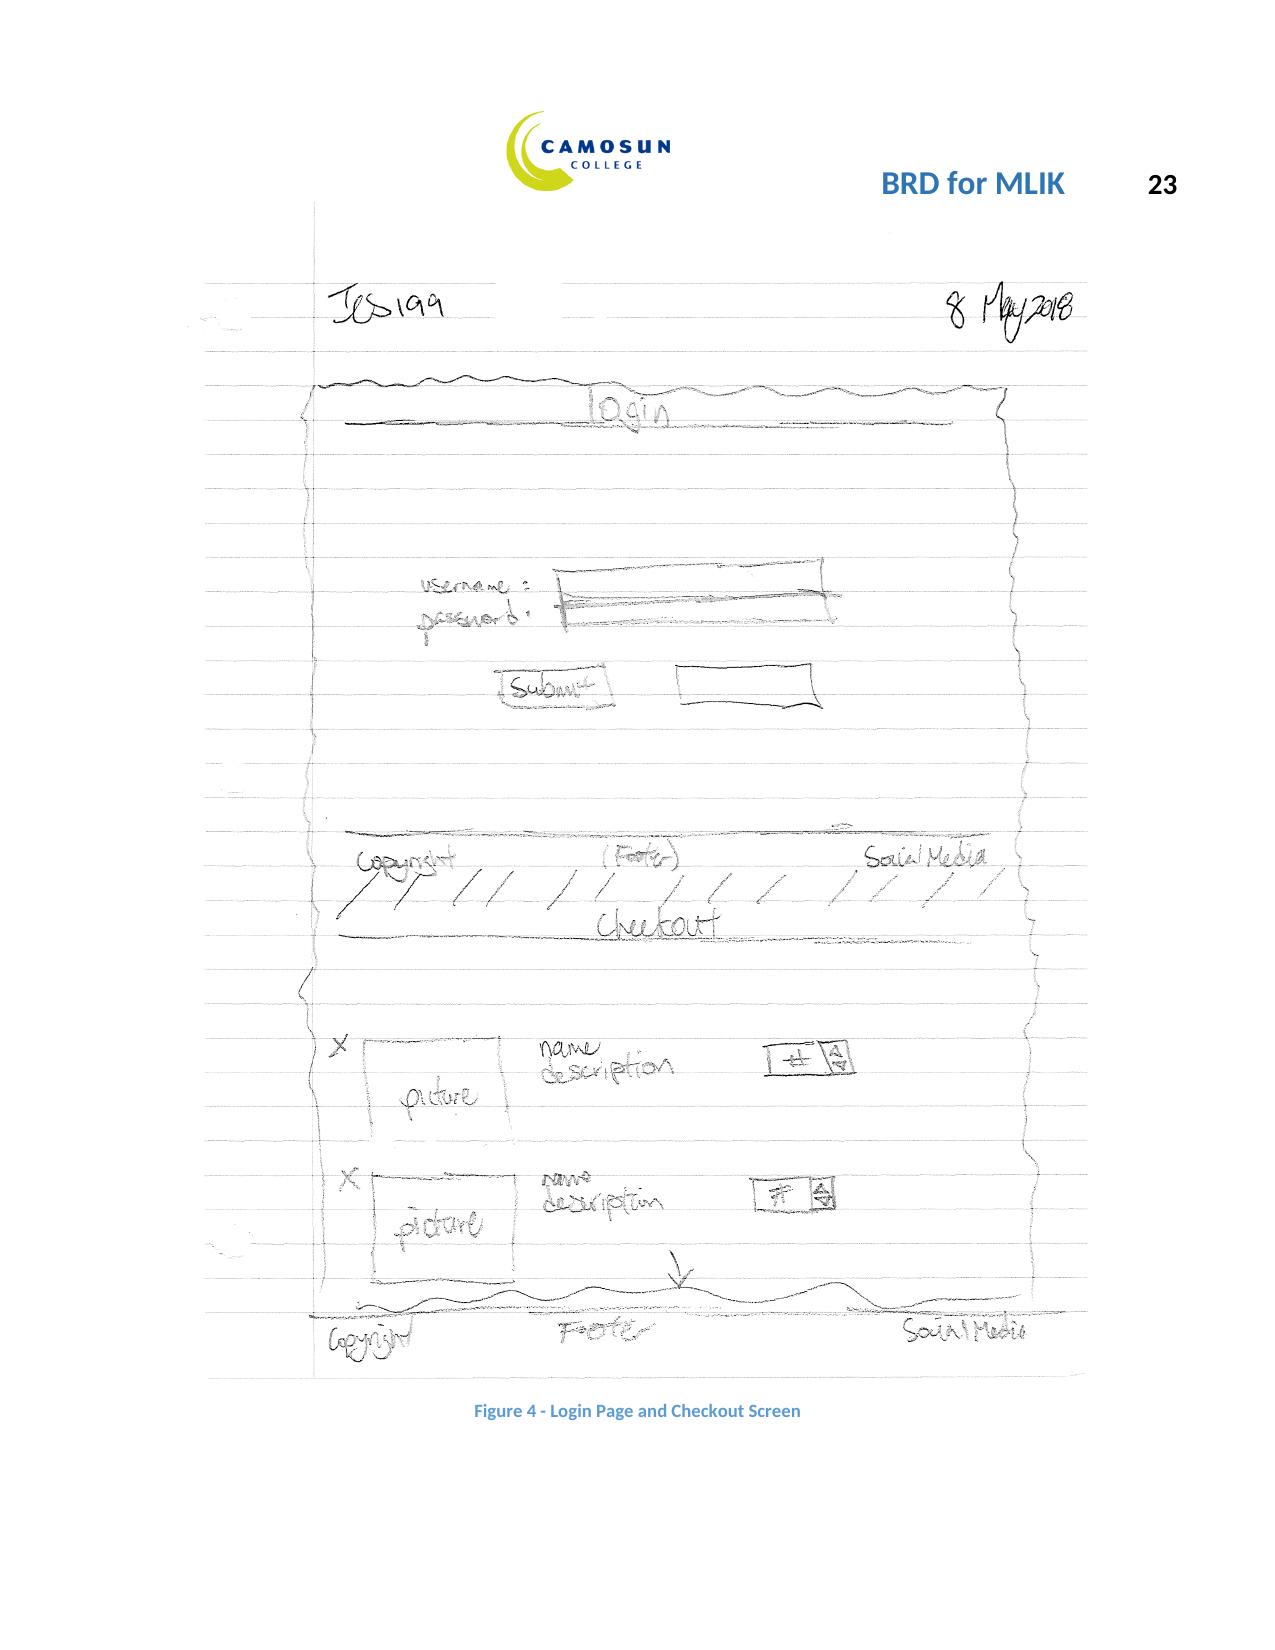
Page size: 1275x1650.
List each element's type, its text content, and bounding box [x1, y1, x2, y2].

picture [495, 105, 675, 195]
picture [187, 202, 1088, 1379]
text Figure 4 - Login Page and Checkout Screen [75, 1399, 1200, 1422]
